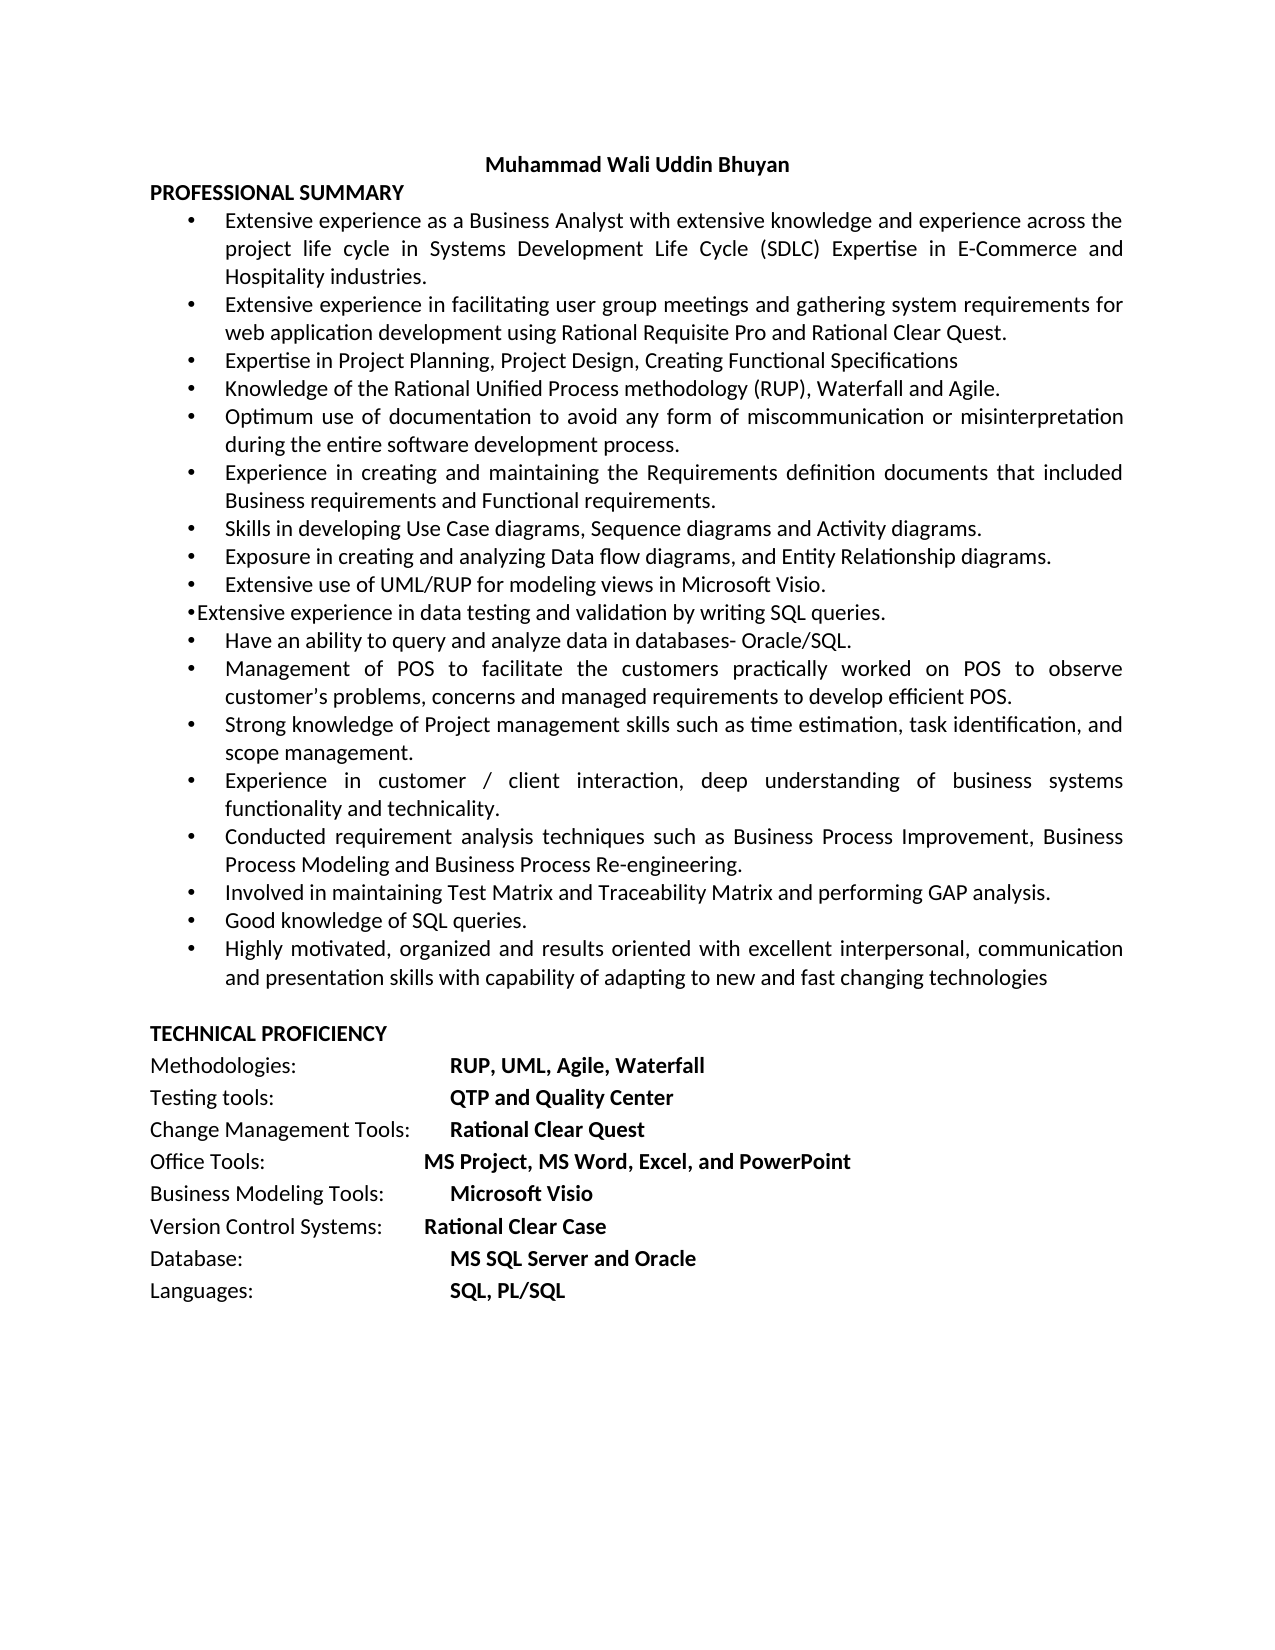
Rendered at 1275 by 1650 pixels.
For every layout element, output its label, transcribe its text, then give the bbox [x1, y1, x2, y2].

list Skills in developing Use Case diagrams, Sequence diagrams and Activity diagrams. [187, 514, 1125, 542]
text Muhammad Wali Uddin Bhuyan [150, 150, 1125, 178]
list Strong knowledge of Project management skills such as time estimation, task identification, and scope management. [187, 710, 1125, 766]
text Version Control Systems: Rational Clear Case [150, 1212, 1125, 1240]
list Highly motivated, organized and results oriented with excellent interpersonal, communication and presentation skills with capability of adapting to new and fast changing technologies [187, 934, 1125, 991]
list Experience in creating and maintaining the Requirements definition documents that included Business requirements and Functional requirements. [187, 458, 1125, 514]
text Change Management Tools: Rational Clear Quest [150, 1115, 1125, 1143]
text PROFESSIONAL SUMMARY [150, 178, 1125, 206]
list Exposure in creating and analyzing Data flow diagrams, and Entity Relationship diagrams. [187, 542, 1125, 570]
list Extensive experience in facilitating user group meetings and gathering system requirements for web application development using Rational Requisite Pro and Rational Clear Quest. [187, 290, 1125, 346]
list Extensive use of UML/RUP for modeling views in Microsoft Visio. [187, 570, 1125, 598]
list Involved in maintaining Test Matrix and Traceability Matrix and performing GAP analysis. [187, 878, 1125, 907]
text Database: MS SQL Server and Oracle [150, 1244, 1125, 1272]
list Have an ability to query and analyze data in databases- Oracle/SQL. [187, 626, 1125, 654]
text Testing tools: QTP and Quality Center [150, 1083, 1125, 1111]
text Business Modeling Tools: Microsoft Visio [150, 1179, 1125, 1208]
text Methodologies: RUP, UML, Agile, Waterfall [150, 1051, 1125, 1079]
list Experience in customer / client interaction, deep understanding of business systems functionality and technicality. [187, 766, 1125, 822]
list Management of POS to facilitate the customers practically worked on POS to observe customer’s problems, concerns and managed requirements to develop efficient POS. [187, 654, 1125, 710]
list Extensive experience in data testing and validation by writing SQL queries. [187, 598, 1125, 626]
text Languages: SQL, PL/SQL [150, 1276, 1125, 1304]
list Conducted requirement analysis techniques such as Business Process Improvement, Business Process Modeling and Business Process Re-engineering. [187, 822, 1125, 878]
text Office Tools: MS Project, MS Word, Excel, and PowerPoint [150, 1147, 1125, 1175]
list Extensive experience as a Business Analyst with extensive knowledge and experience across the project life cycle in Systems Development Life Cycle (SDLC) Expertise in E-Commerce and Hospitality industries. [187, 206, 1125, 290]
list Expertise in Project Planning, Project Design, Creating Functional Specifications [187, 346, 1125, 374]
list Good knowledge of SQL queries. [187, 907, 1125, 934]
list Knowledge of the Rational Unified Process methodology (RUP), Waterfall and Agile. [187, 374, 1125, 402]
text TECHNICAL PROFICIENCY [150, 1019, 1125, 1047]
list Optimum use of documentation to avoid any form of miscommunication or misinterpretation during the entire software development process. [187, 402, 1125, 458]
